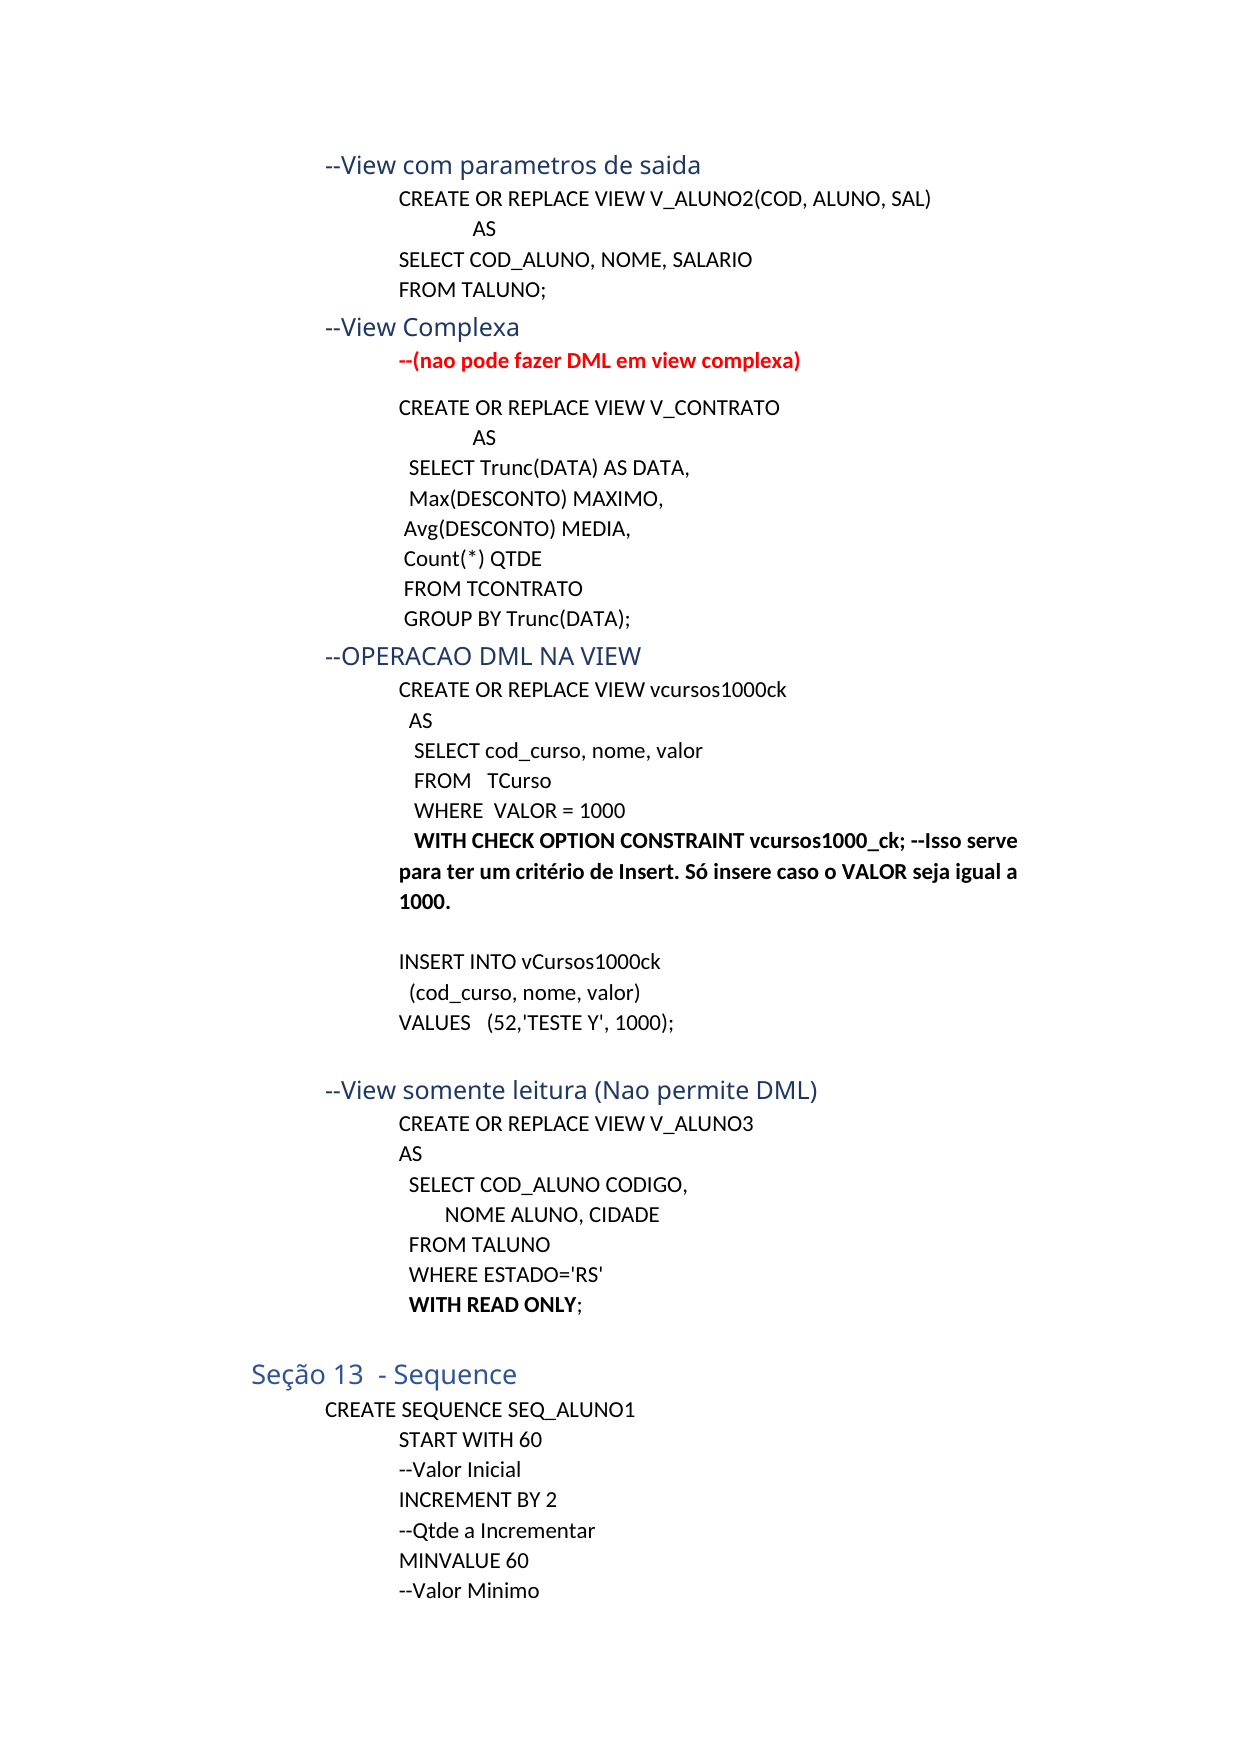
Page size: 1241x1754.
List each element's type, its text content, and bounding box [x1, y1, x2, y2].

subtitle --View com parametros de saida [177, 148, 1063, 182]
text FROM TCONTRATO [177, 574, 1063, 602]
text SELECT cod_curso, nome, valor [398, 736, 1063, 764]
text --Valor Inicial [325, 1455, 1063, 1483]
text Avg(DESCONTO) MEDIA, [177, 514, 1063, 542]
text FROM TALUNO [398, 1230, 1063, 1258]
subtitle Seção 13 - Sequence [177, 1355, 1063, 1392]
text AS [398, 214, 1063, 243]
text --Qtde a Incrementar [325, 1516, 1063, 1544]
text WHERE ESTADO='RS' [398, 1260, 1063, 1288]
text CREATE OR REPLACE VIEW V_ALUNO2(COD, ALUNO, SAL) [325, 184, 1063, 212]
text WITH READ ONLY; [398, 1291, 1063, 1318]
text AS [398, 1139, 1063, 1167]
text FROM TALUNO; [177, 275, 1063, 303]
subtitle --View somente leitura (Nao permite DML) [177, 1072, 1063, 1107]
text SELECT Trunc(DATA) AS DATA, [325, 453, 1063, 481]
text --Valor Minimo [325, 1576, 1063, 1604]
text START WITH 60 [325, 1425, 1063, 1453]
text NOME ALUNO, CIDADE [398, 1200, 1063, 1228]
text SELECT COD_ALUNO, NOME, SALARIO [177, 245, 1063, 273]
subtitle --View Complexa [177, 309, 1063, 343]
text VALUES (52,'TESTE Y', 1000); [325, 1008, 1063, 1036]
text MINVALUE 60 [325, 1546, 1063, 1574]
text INSERT INTO vCursos1000ck [177, 947, 1063, 976]
text WHERE VALOR = 1000 [398, 796, 1063, 824]
text INCREMENT BY 2 [325, 1486, 1063, 1513]
text --(nao pode fazer DML em view complexa) [177, 346, 1063, 374]
text GROUP BY Trunc(DATA); [177, 604, 1063, 632]
text CREATE OR REPLACE VIEW V_CONTRATO [325, 393, 1063, 421]
text (cod_curso, nome, valor) [177, 978, 1063, 1006]
text CREATE OR REPLACE VIEW V_ALUNO3 [398, 1109, 1063, 1137]
text SELECT COD_ALUNO CODIGO, [398, 1170, 1063, 1198]
text WITH CHECK OPTION CONSTRAINT vcursos1000_ck; --Isso serve para ter um critério de Insert. Só insere caso o VALOR seja igual a 1000. [398, 827, 1063, 915]
text CREATE OR REPLACE VIEW vcursos1000ck [398, 676, 1063, 704]
text AS [398, 423, 1063, 451]
text Count(*) QTDE [177, 544, 1063, 572]
text FROM TCurso [398, 766, 1063, 794]
text AS [398, 706, 1063, 734]
subtitle --OPERACAO DML NA VIEW [177, 639, 1063, 673]
text Max(DESCONTO) MAXIMO, [177, 484, 1063, 512]
text CREATE SEQUENCE SEQ_ALUNO1 [177, 1395, 1063, 1423]
